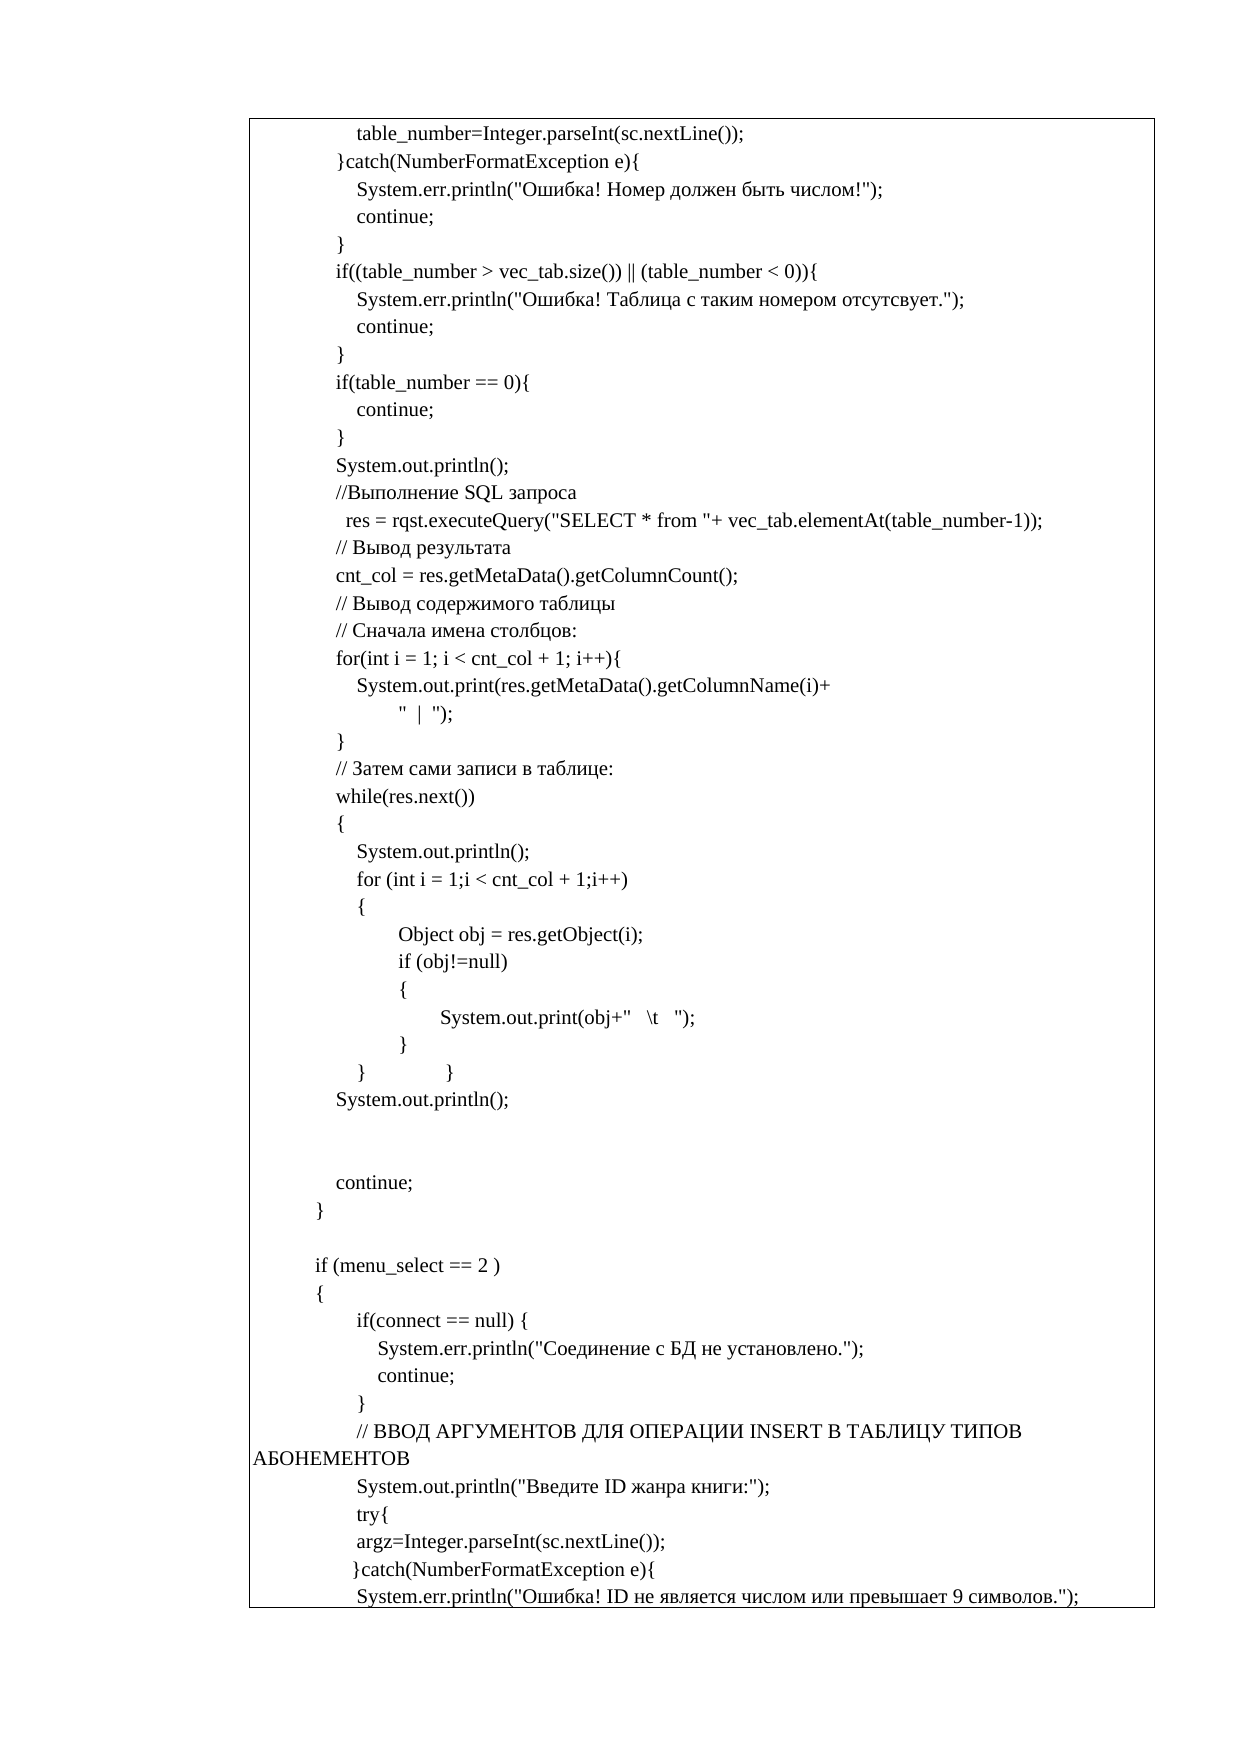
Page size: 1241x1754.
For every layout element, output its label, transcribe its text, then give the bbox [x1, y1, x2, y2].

list } [250, 725, 1154, 753]
list System.out.print(res.getMetaData().getColumnName(i)+ [250, 670, 1154, 697]
list if (menu_select == 2 ) [250, 1250, 1154, 1277]
list // ВВОД АРГУМЕНТОВ ДЛЯ ОПЕРАЦИИ INSERT В ТАБЛИЦУ ТИПОВ АБОНЕМЕНТОВ [250, 1416, 1154, 1470]
list System.err.println("Соединение с БД не установлено."); [250, 1333, 1154, 1360]
list System.out.print(obj+" \t "); [250, 1001, 1154, 1029]
list }catch(NumberFormatException e){ [250, 1553, 1154, 1581]
list argz=Integer.parseInt(sc.nextLine()); [250, 1526, 1154, 1553]
list System.err.println("Ошибка! ID не является числом или превышает 9 символов."); [250, 1581, 1154, 1607]
list continue; [250, 1360, 1154, 1387]
list try{ [250, 1498, 1154, 1526]
list continue; [250, 394, 1154, 421]
list System.out.println("Введите ID жанра книги:"); [250, 1471, 1154, 1498]
list Object obj = res.getObject(i); [250, 919, 1154, 946]
list System.out.println(); [250, 1084, 1154, 1111]
list } [250, 1195, 1154, 1222]
list for(int i = 1; i < cnt_col + 1; i++){ [250, 643, 1154, 670]
list continue; [250, 1167, 1154, 1194]
list res = rqst.executeQuery("SELECT * from "+ vec_tab.elementAt(table_number-1)); [250, 504, 1154, 532]
list // Сначала имена столбцов: [250, 615, 1154, 642]
list } [250, 1388, 1154, 1415]
list while(res.next()) [250, 781, 1154, 808]
list " | "); [250, 698, 1154, 725]
list if (obj!=null) [250, 946, 1154, 973]
list if((table_number > vec_tab.size()) || (table_number < 0)){ [250, 256, 1154, 283]
list System.err.println("Ошибка! Таблица с таким номером отсутсвует."); [250, 284, 1154, 311]
list System.out.println(); [250, 449, 1154, 477]
list } } [250, 1057, 1154, 1084]
list if(connect == null) { [250, 1305, 1154, 1332]
list for (int i = 1;i < cnt_col + 1;i++) [250, 863, 1154, 891]
list { [250, 1277, 1154, 1305]
list table_number=Integer.parseInt(sc.nextLine()); [250, 119, 1154, 145]
list { [250, 891, 1154, 918]
list continue; [250, 201, 1154, 228]
list //Выполнение SQL запроса [250, 477, 1154, 504]
list } [250, 422, 1154, 449]
list System.out.println(); [250, 836, 1154, 863]
list cnt_col = res.getMetaData().getColumnCount(); [250, 560, 1154, 587]
list { [250, 808, 1154, 835]
list if(table_number == 0){ [250, 367, 1154, 394]
list } [250, 228, 1154, 256]
list }catch(NumberFormatException e){ [250, 146, 1154, 173]
list continue; [250, 311, 1154, 338]
list } [250, 1029, 1154, 1056]
list } [250, 339, 1154, 366]
list // Затем сами записи в таблице: [250, 753, 1154, 780]
list { [250, 974, 1154, 1001]
list // Вывод результата [250, 532, 1154, 559]
list System.err.println("Ошибка! Номер должен быть числом!"); [250, 173, 1154, 201]
list // Вывод содержимого таблицы [250, 587, 1154, 614]
